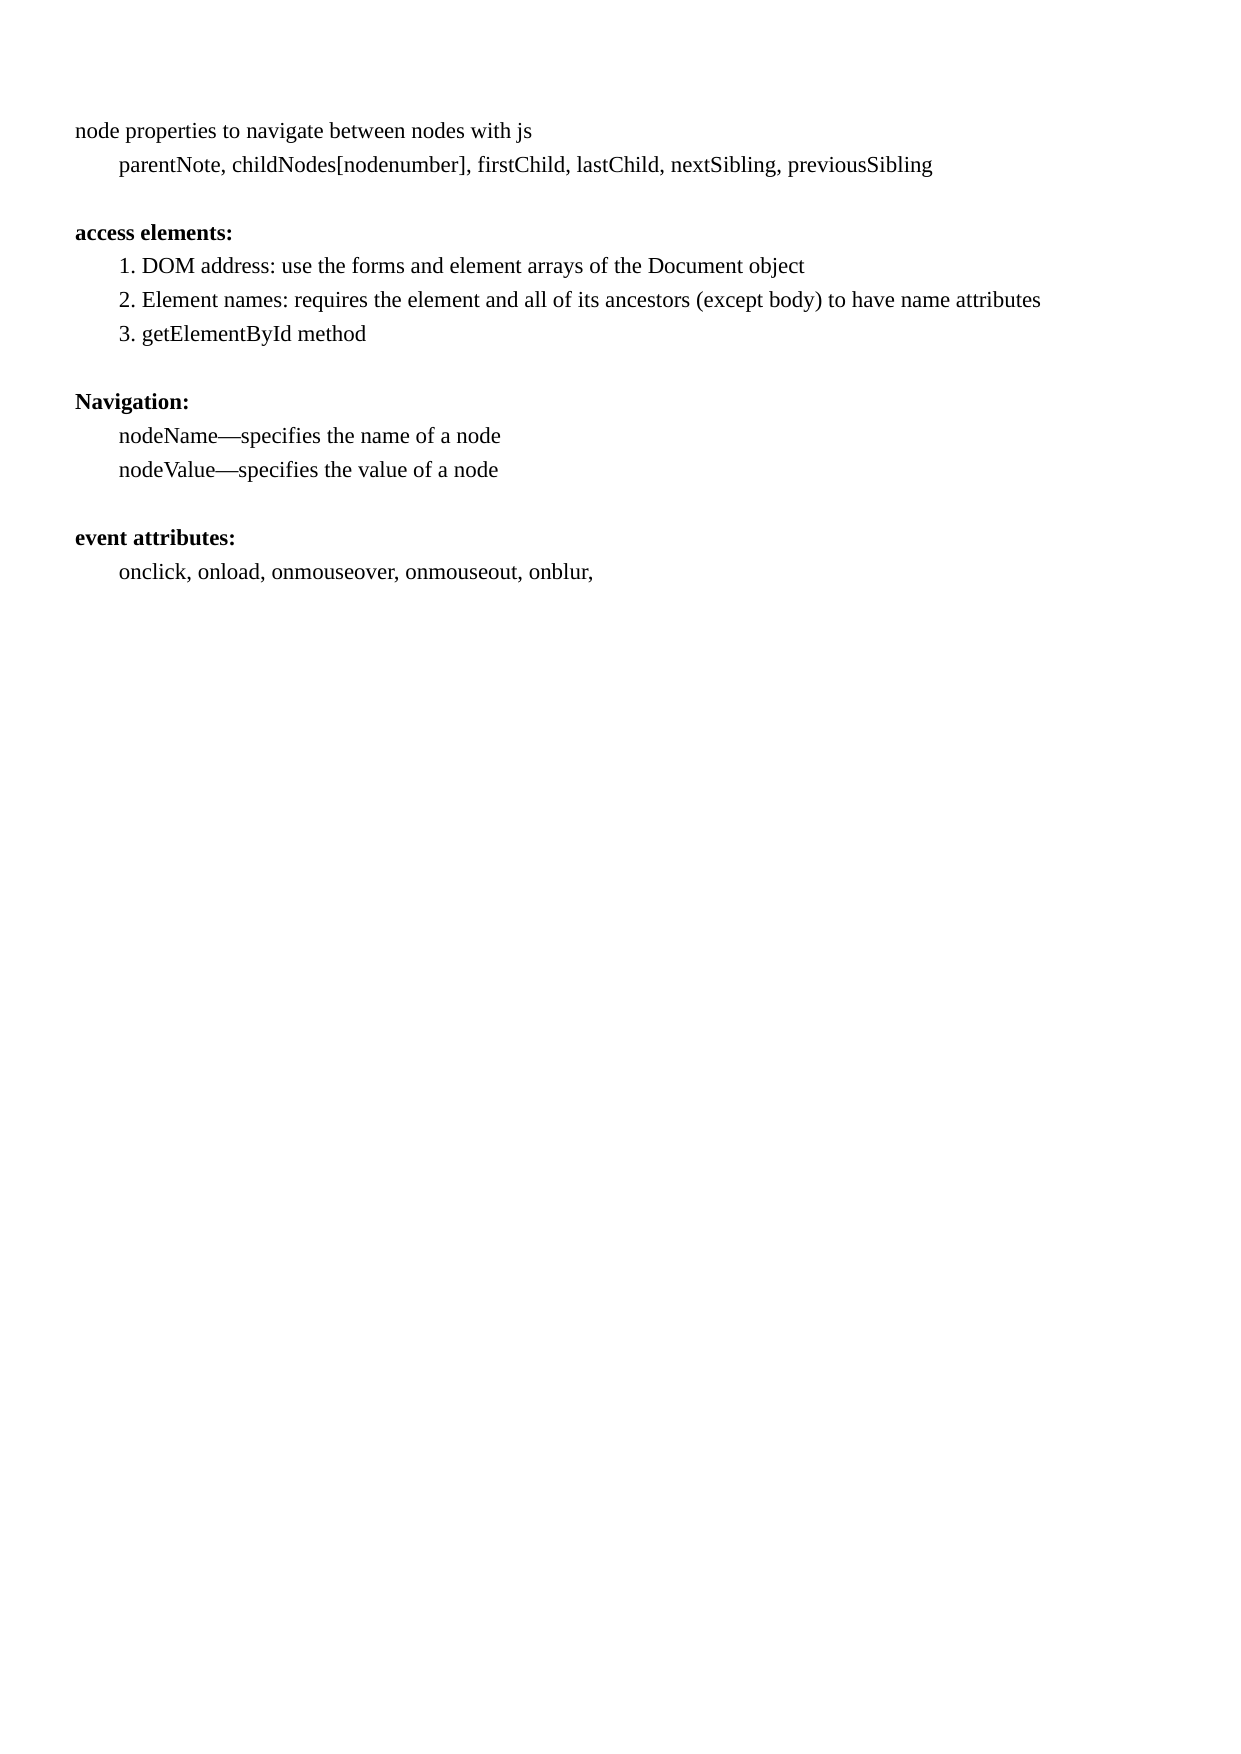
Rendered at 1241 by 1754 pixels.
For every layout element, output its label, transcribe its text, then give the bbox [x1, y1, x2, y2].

text nodeName—specifies the name of a node [75, 418, 1165, 452]
text event attributes: [75, 520, 1165, 554]
text 1. DOM address: use the forms and element arrays of the Document object [75, 249, 1165, 283]
text Navigation: [75, 384, 1165, 418]
text nodeValue—specifies the value of a node [75, 452, 1165, 486]
text onclick, onload, onmouseover, onmouseout, onblur, [75, 554, 1165, 588]
text 2. Element names: requires the element and all of its ancestors (except body) to have name attributes [75, 283, 1165, 317]
text node properties to navigate between nodes with js [75, 113, 1165, 147]
text 3. getElementById method [75, 317, 1165, 351]
text parentNote, childNodes[nodenumber], firstChild, lastChild, nextSibling, previousSibling [75, 147, 1165, 181]
text access elements: [75, 215, 1165, 249]
